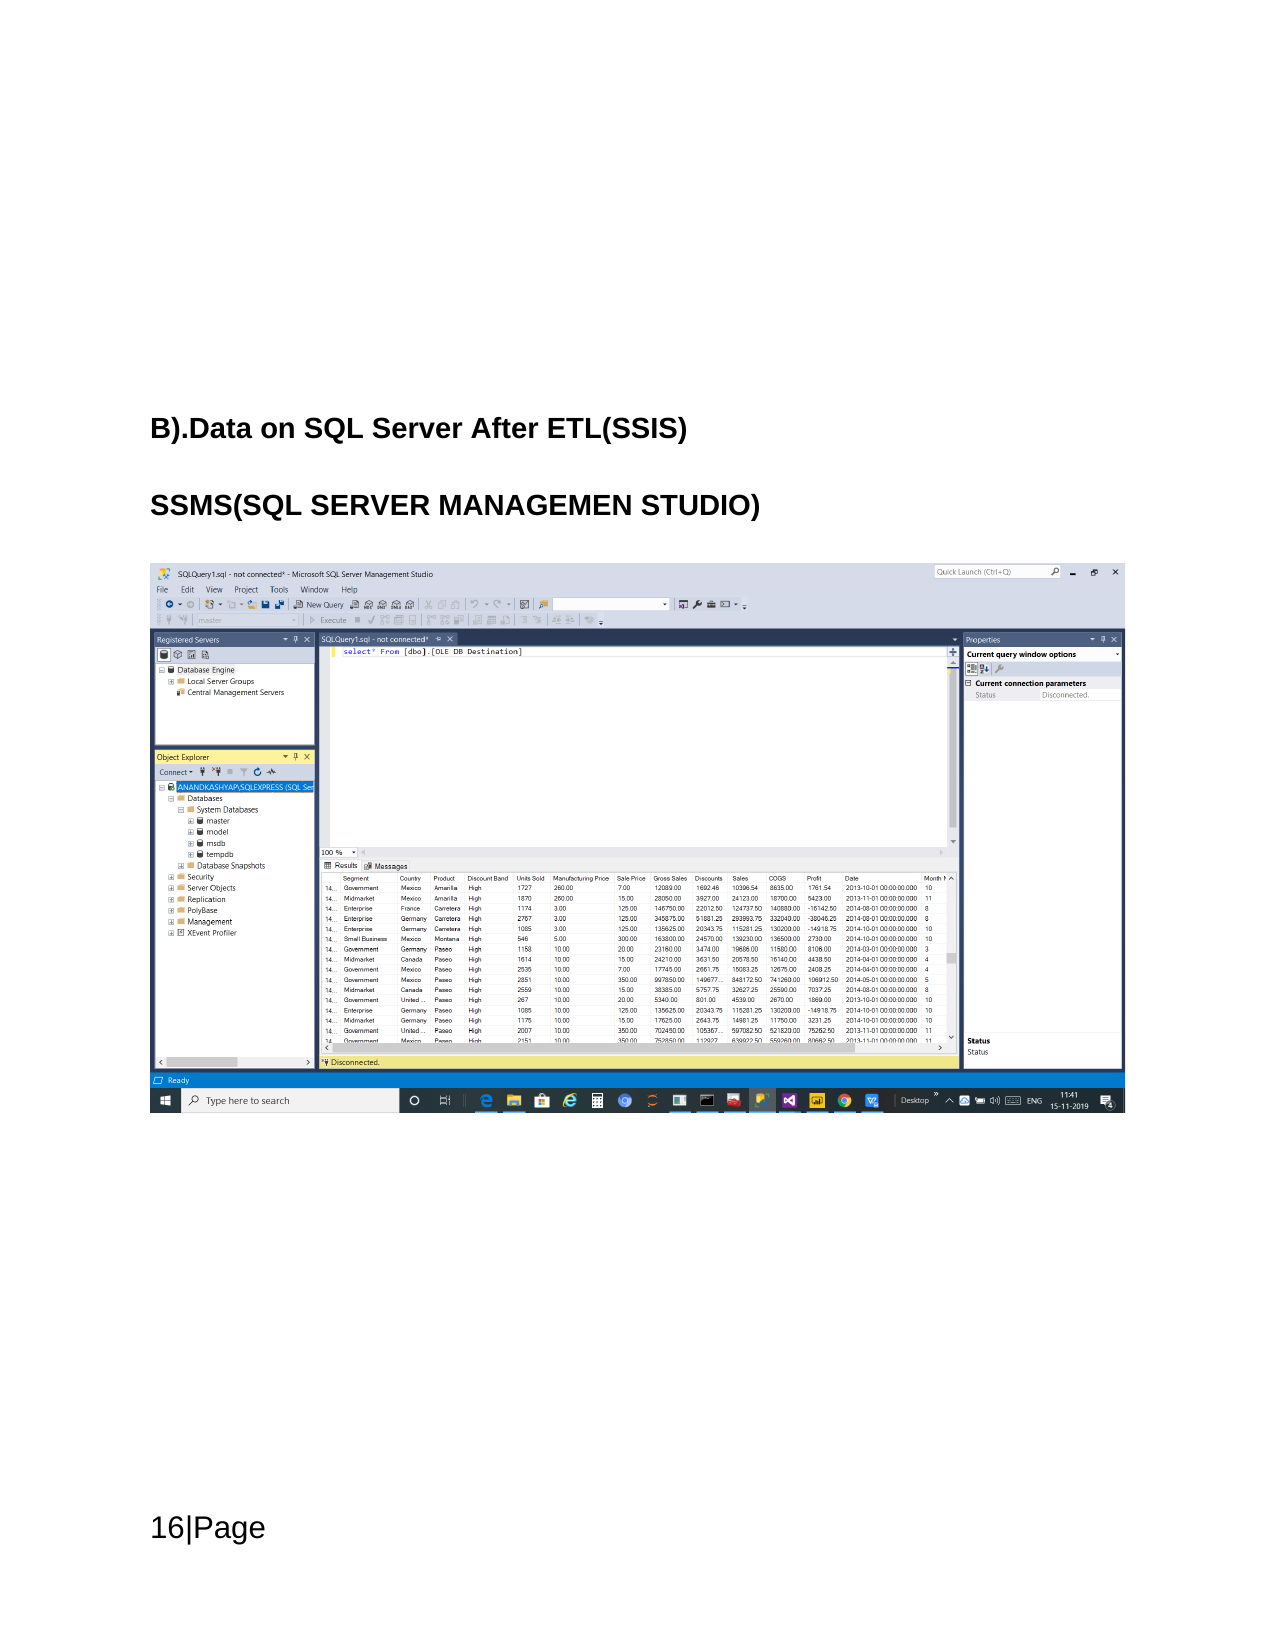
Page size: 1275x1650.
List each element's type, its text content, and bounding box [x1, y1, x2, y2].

text SSMS(SQL SERVER MANAGEMEN STUDIO) [150, 488, 1125, 521]
text B).Data on SQL Server After ETL(SSIS) [150, 412, 1125, 445]
picture [150, 563, 1125, 1113]
